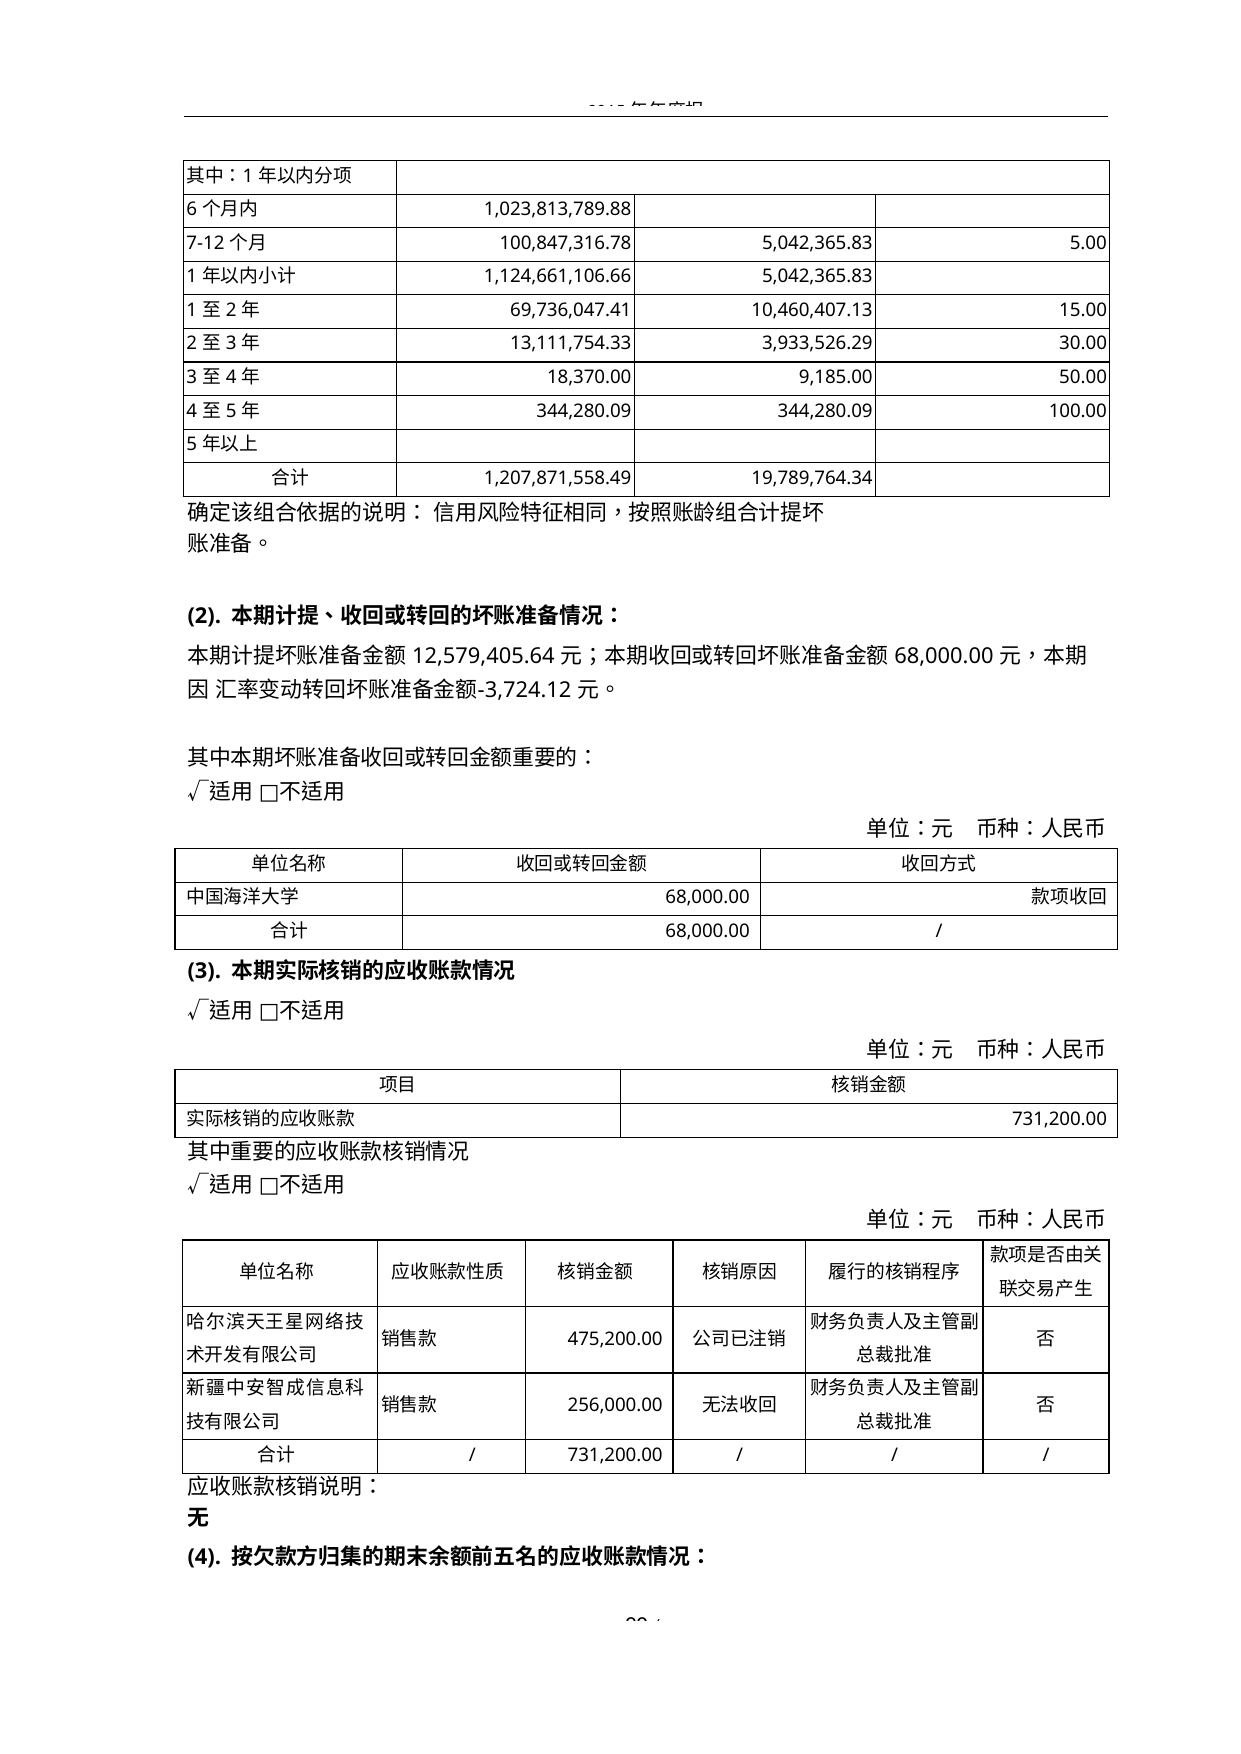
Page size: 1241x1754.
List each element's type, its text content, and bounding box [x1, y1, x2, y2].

subtitle (2). 本期计提、收回或转回的坏账准备情况： [187, 600, 826, 630]
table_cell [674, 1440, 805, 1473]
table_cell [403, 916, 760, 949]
text 应收账款核销说明： [187, 1474, 826, 1499]
subtitle (4). 按欠款方归集的期末余额前五名的应收账款情况： [187, 1541, 826, 1571]
text √适用 □不适用 [187, 995, 534, 1024]
text 本期计提坏账准备金额 12,579,405.64 元；本期收回或转回坏账准备金额 68,000.00 元，本期因 汇率变动转回坏账准备金额-3,724.12 元。 [187, 640, 1107, 704]
text 其中重要的应收账款核销情况 [187, 1138, 472, 1165]
text 其中本期坏账准备收回或转回金额重要的： [187, 742, 603, 772]
subtitle (3). 本期实际核销的应收账款情况 [187, 955, 534, 984]
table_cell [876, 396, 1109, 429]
text 单位：元 币种：人民币 [866, 1204, 1132, 1234]
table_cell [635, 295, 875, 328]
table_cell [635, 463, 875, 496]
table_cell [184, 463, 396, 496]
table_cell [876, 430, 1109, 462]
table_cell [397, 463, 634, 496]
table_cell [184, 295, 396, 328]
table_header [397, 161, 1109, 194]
text 确定该组合依据的说明： 信用风险特征相同，按照账龄组合计提坏账准备。 [187, 497, 826, 558]
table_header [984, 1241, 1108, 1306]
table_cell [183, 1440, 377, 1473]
subtitle 无 [187, 1501, 826, 1531]
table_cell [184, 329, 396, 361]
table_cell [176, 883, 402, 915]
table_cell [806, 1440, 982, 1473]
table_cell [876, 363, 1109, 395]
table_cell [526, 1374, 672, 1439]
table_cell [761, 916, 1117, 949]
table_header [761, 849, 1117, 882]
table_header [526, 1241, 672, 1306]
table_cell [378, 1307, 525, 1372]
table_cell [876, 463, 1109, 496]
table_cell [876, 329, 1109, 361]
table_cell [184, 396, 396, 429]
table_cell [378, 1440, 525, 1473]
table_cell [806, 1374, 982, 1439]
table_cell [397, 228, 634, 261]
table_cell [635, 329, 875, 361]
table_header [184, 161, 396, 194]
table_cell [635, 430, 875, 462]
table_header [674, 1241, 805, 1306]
text 单位：元 币种：人民币 [866, 813, 1132, 843]
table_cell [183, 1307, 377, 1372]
text √适用 □不适用 [187, 1169, 472, 1198]
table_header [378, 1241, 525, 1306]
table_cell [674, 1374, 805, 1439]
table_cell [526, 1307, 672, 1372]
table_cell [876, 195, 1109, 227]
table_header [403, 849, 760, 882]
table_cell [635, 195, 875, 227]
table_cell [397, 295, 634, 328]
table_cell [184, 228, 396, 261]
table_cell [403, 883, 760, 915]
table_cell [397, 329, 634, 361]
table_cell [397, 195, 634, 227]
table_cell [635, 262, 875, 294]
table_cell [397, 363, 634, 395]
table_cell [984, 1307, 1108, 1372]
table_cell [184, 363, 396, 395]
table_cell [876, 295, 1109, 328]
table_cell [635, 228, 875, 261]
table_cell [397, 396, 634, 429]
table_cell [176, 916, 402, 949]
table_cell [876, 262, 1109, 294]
text 单位：元 币种：人民币 [866, 1034, 1132, 1064]
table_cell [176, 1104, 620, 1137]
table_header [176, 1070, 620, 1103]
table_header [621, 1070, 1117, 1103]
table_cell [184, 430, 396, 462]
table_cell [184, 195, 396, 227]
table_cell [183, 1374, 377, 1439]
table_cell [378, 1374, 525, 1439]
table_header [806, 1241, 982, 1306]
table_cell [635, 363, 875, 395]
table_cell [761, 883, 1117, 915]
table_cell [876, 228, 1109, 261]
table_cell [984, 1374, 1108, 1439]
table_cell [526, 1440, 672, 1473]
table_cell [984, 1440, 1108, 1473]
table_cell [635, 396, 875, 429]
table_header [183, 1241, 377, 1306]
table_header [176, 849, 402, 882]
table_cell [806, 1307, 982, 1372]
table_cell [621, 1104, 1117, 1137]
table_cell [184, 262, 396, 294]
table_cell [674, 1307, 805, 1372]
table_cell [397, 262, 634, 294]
text √适用 □不适用 [187, 776, 603, 806]
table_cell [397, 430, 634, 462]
